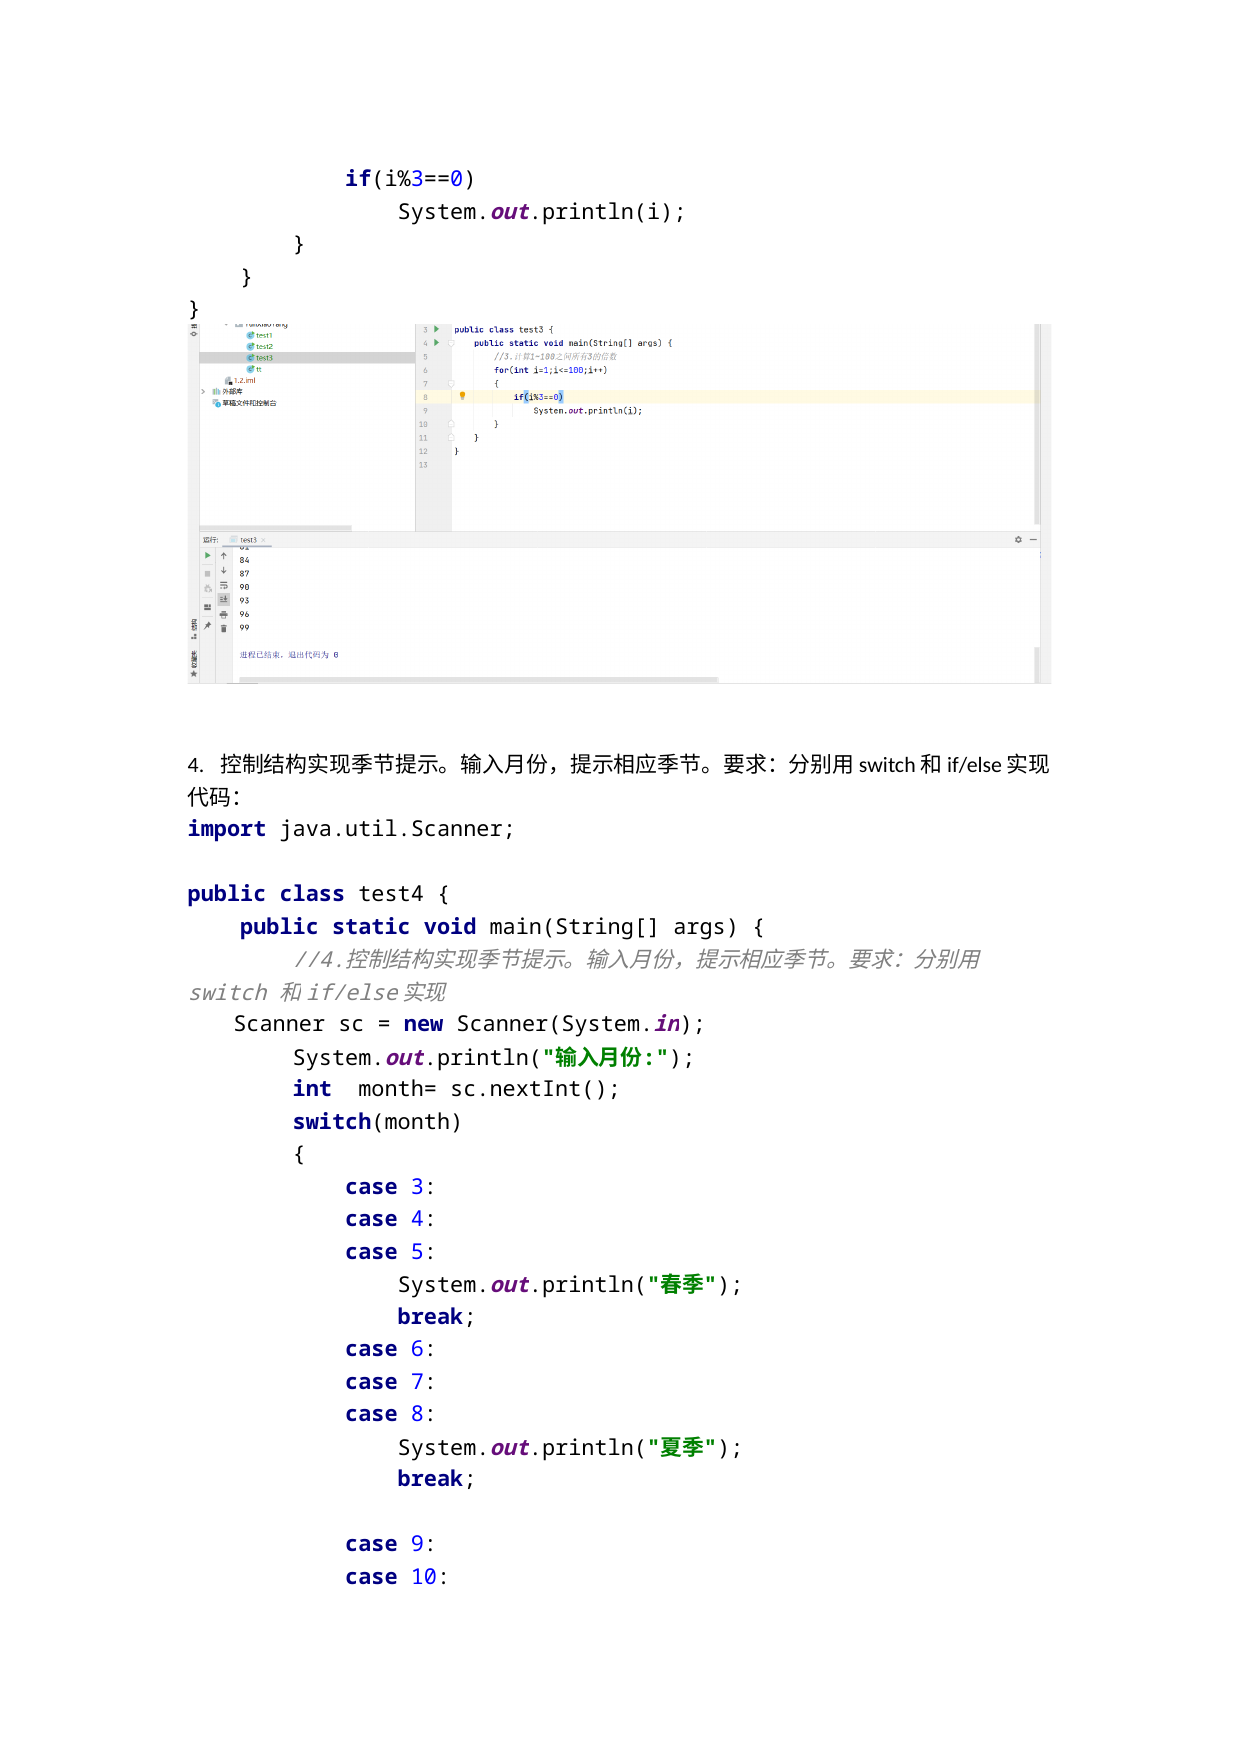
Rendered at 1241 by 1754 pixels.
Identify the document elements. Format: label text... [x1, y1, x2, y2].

picture [187, 324, 1052, 684]
list 控制结构实现季节提示。输入月份，提示相应季节。要求：分别用switch 和if/else实现 [187, 747, 1053, 779]
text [187, 162, 1053, 324]
list 代码： [187, 779, 1053, 812]
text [187, 812, 1053, 1592]
